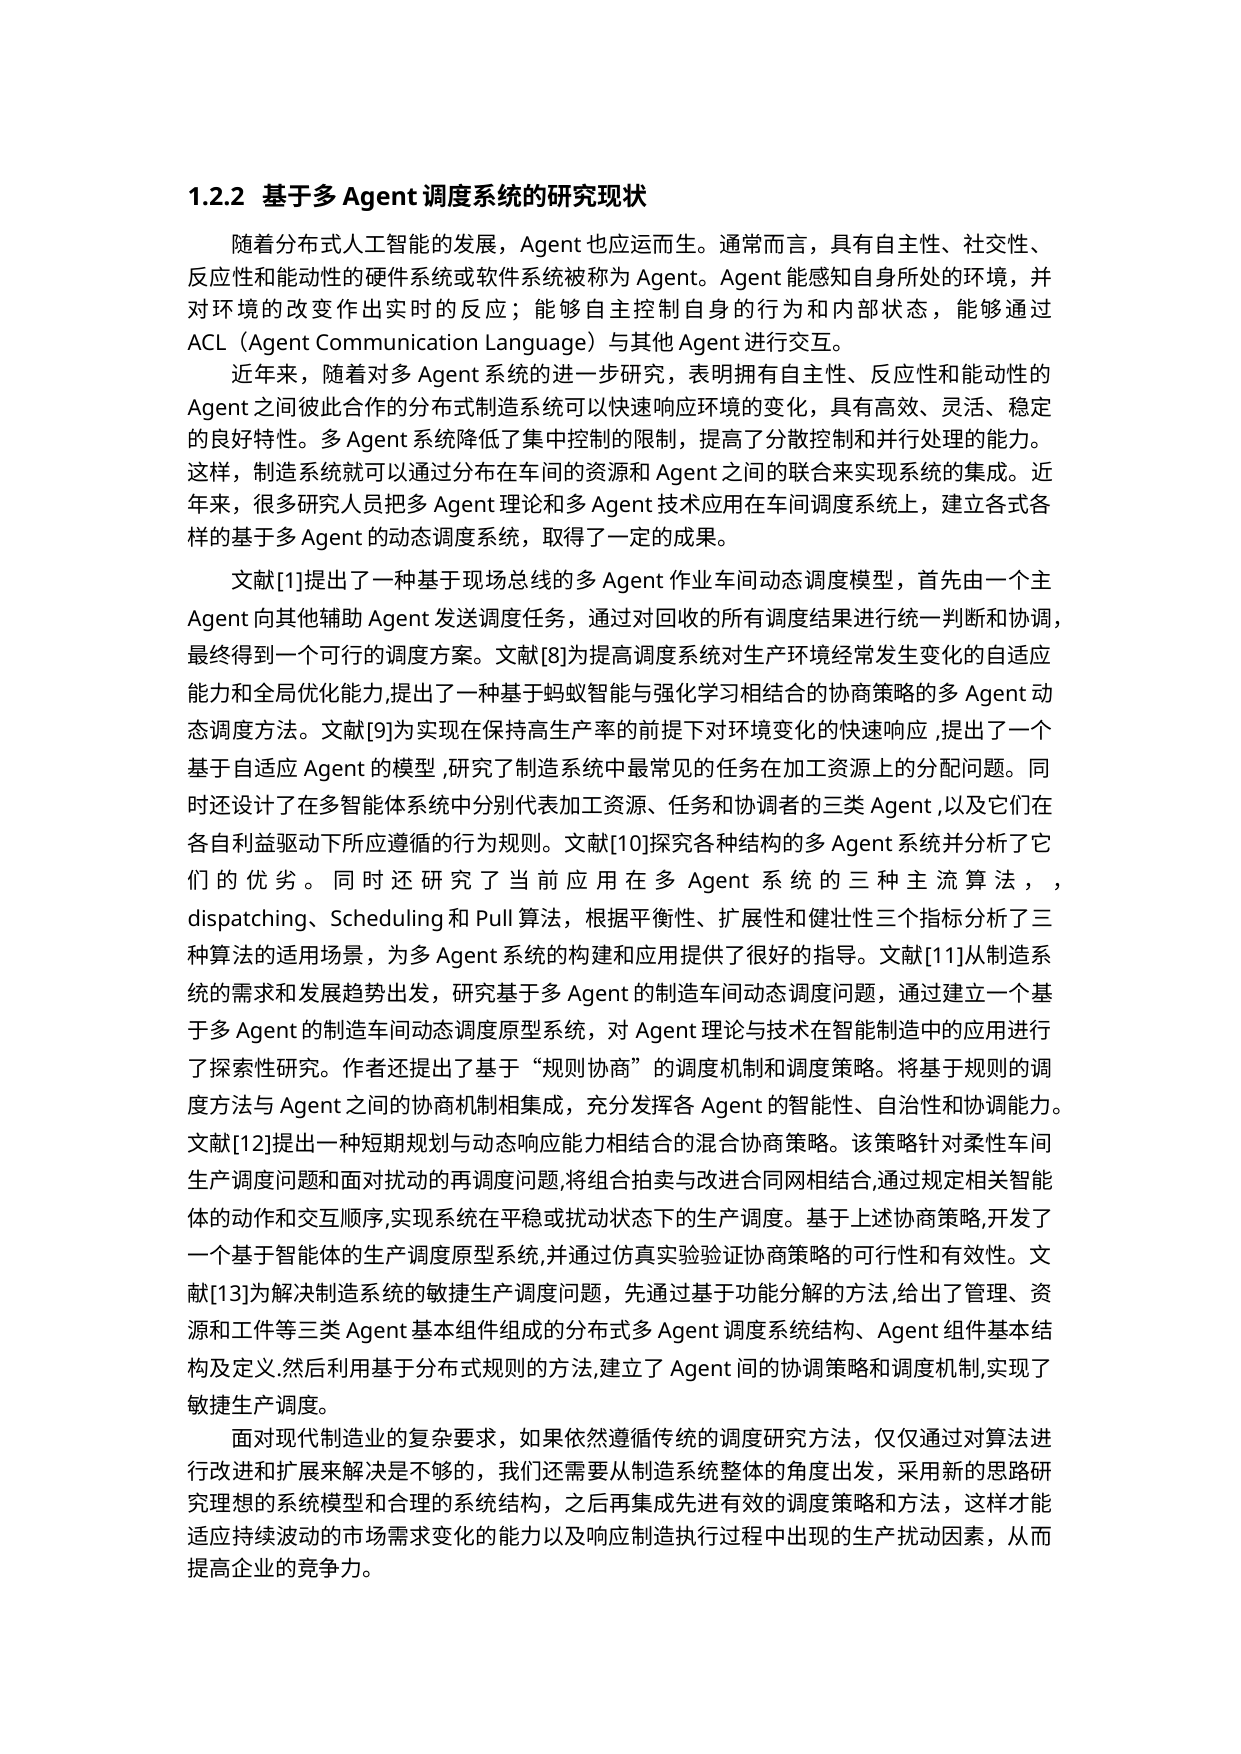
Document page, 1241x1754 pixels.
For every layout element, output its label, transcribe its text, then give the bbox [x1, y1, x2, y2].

text 面对现代制造业的复杂要求，如果依然遵循传统的调度研究方法，仅仅通过对算法进行改进和扩展来解决是不够的，我们还需要从制造系统整体的角度出发，采用新的思路研究理想的系统模型和合理的系统结构，之后再集成先进有效的调度策略和方法，这样才能适应持续波动的市场需求变化的能力以及响应制造执行过程中出现的生产扰动因素，从而提高企业的竞争力。 [187, 1421, 1053, 1583]
text 文献[1]提出了一种基于现场总线的多Agent作业车间动态调度模型，首先由一个主Agent向其他辅助Agent发送调度任务，通过对回收的所有调度结果进行统一判断和协调，最终得到一个可行的调度方案。文献[8]为提高调度系统对生产环境经常发生变化的自适应能力和全局优化能力,提出了一种基于蚂蚁智能与强化学习相结合的协商策略的多Agent动态调度方法。文献[9]为实现在保持高生产率的前提下对环境变化的快速响应 ,提出了一个基于自适应Agent的模型 ,研究了制造系统中最常见的任务在加工资源上的分配问题。同时还设计了在多智能体系统中分别代表加工资源、任务和协调者的三类Agent ,以及它们在各自利益驱动下所应遵循的行为规则。文献[10]探究各种结构的多Agent系统并分析了它们的优劣。同时还研究了当前应用在多Agent系统的三种主流算法，，dispatching、Scheduling和Pull算法，根据平衡性、扩展性和健壮性三个指标分析了三种算法的适用场景，为多Agent系统的构建和应用提供了很好的指导。文献[11]从制造系统的需求和发展趋势出发，研究基于多Agent的制造车间动态调度问题，通过建立一个基于多Agent的制造车间动态调度原型系统，对Agent理论与技术在智能制造中的应用进行了探索性研究。作者还提出了基于“规则协商”的调度机制和调度策略。将基于规则的调度方法与Agent之间的协商机制相集成，充分发挥各Agent的智能性、自治性和协调能力。文献[12]提出一种短期规划与动态响应能力相结合的混合协商策略。该策略针对柔性车间生产调度问题和面对扰动的再调度问题,将组合拍卖与改进合同网相结合,通过规定相关智能体的动作和交互顺序,实现系统在平稳或扰动状态下的生产调度。基于上述协商策略,开发了一个基于智能体的生产调度原型系统,并通过仿真实验验证协商策略的可行性和有效性。文献[13]为解决制造系统的敏捷生产调度问题，先通过基于功能分解的方法,给出了管理、资源和工件等三类Agent基本组件组成的分布式多Agent调度系统结构、Agent组件基本结构及定义.然后利用基于分布式规则的方法,建立了Agent间的协调策略和调度机制,实现了敏捷生产调度。 [187, 558, 1053, 1421]
text 近年来，随着对多Agent系统的进一步研究，表明拥有自主性、反应性和能动性的Agent之间彼此合作的分布式制造系统可以快速响应环境的变化，具有高效、灵活、稳定的良好特性。多Agent系统降低了集中控制的限制，提高了分散控制和并行处理的能力。这样，制造系统就可以通过分布在车间的资源和Agent之间的联合来实现系统的集成。近年来，很多研究人员把多Agent理论和多Agent技术应用在车间调度系统上，建立各式各样的基于多Agent的动态调度系统，取得了一定的成果。 [187, 357, 1053, 552]
list 基于多Agent调度系统的研究现状 [187, 162, 1053, 227]
text 随着分布式人工智能的发展，Agent也应运而生。通常而言，具有自主性、社交性、反应性和能动性的硬件系统或软件系统被称为Agent。Agent能感知自身所处的环境，并对环境的改变作出实时的反应；能够自主控制自身的行为和内部状态，能够通过ACL（Agent Communication Language）与其他Agent进行交互。 [187, 227, 1053, 357]
